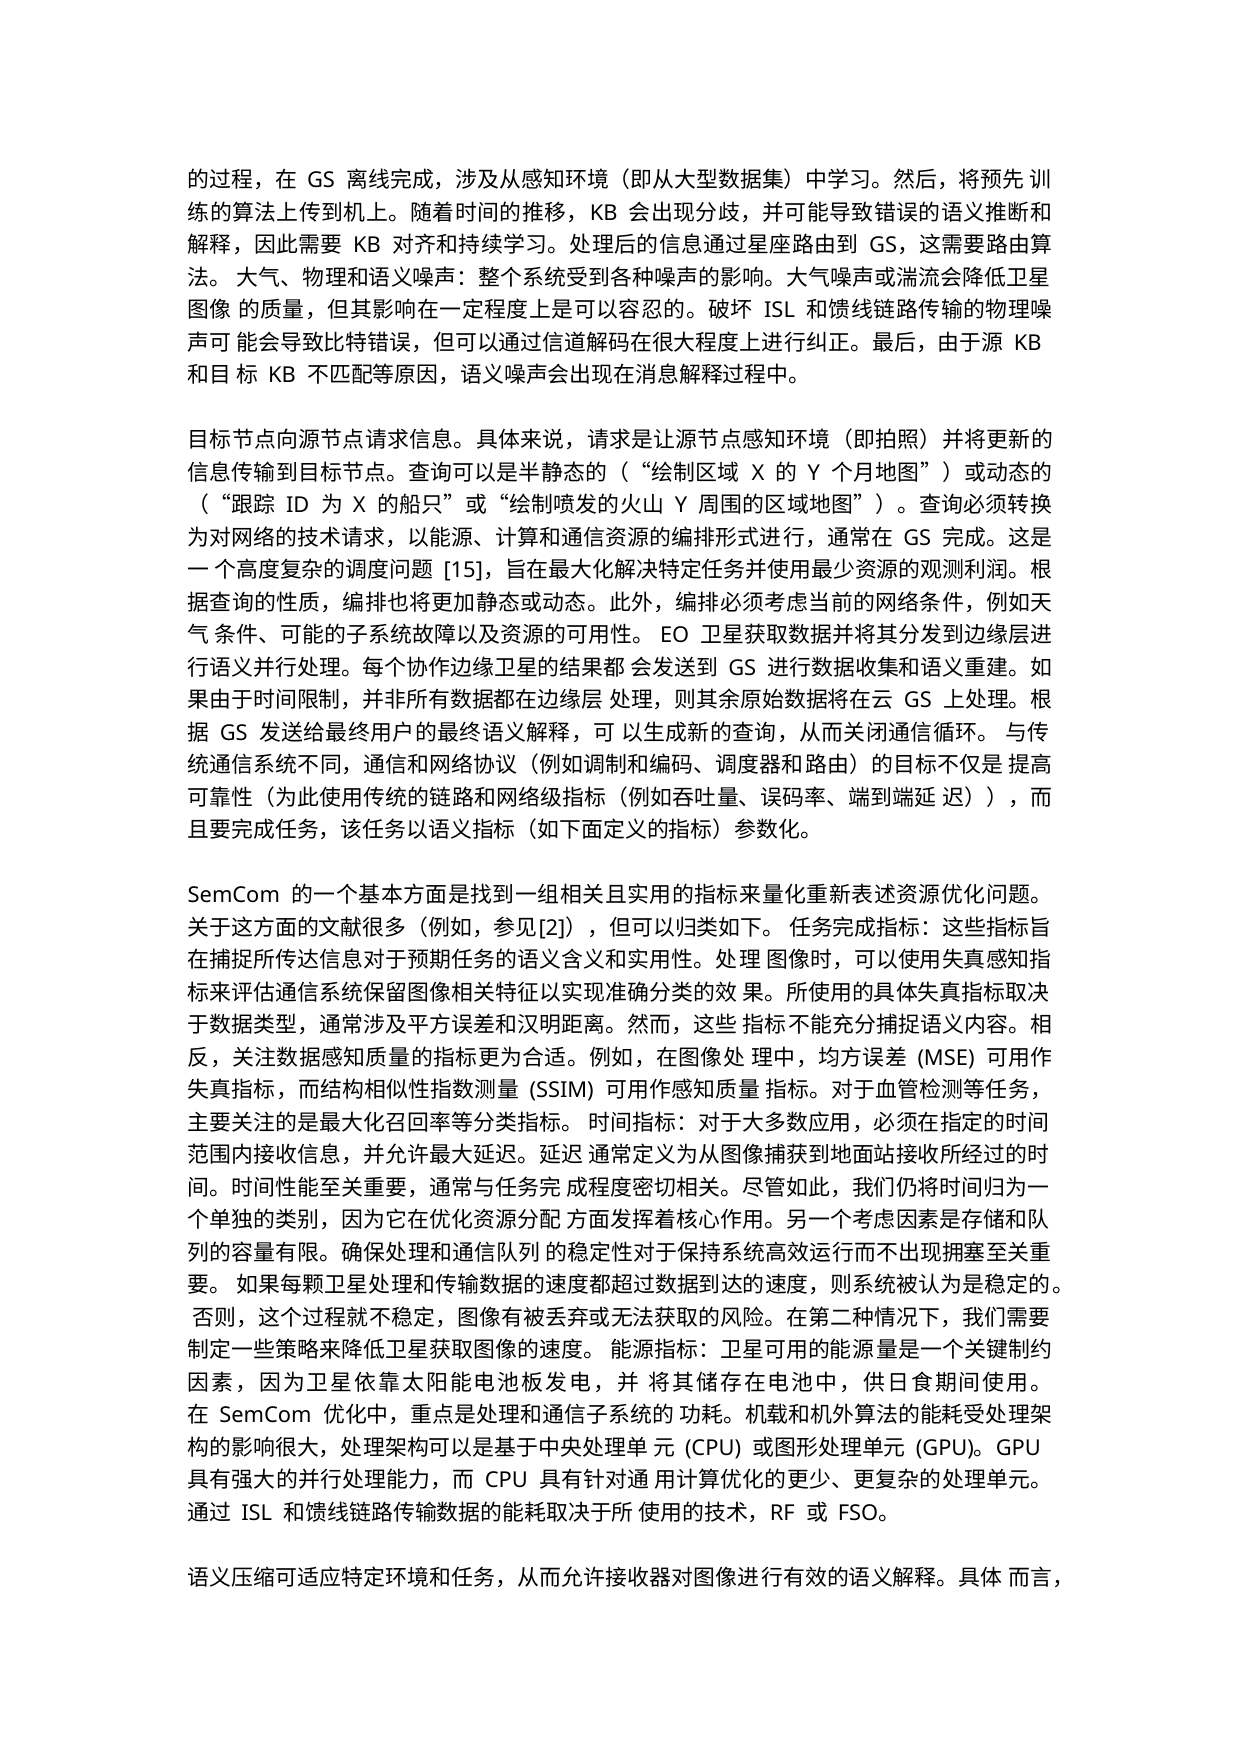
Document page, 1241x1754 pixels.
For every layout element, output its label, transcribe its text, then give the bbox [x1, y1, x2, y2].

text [187, 162, 1053, 389]
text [187, 1559, 1053, 1592]
text SemCom 的一个基本方面是找到一组相关且实用的指标来量化重新表述资源优化问题。关于这方面的文献很多（例如，参见[2]），但可以归类如下。 任务完成指标：这些指标旨在捕捉所传达信息对于预期任务的语义含义和实用性。处理 图像时，可以使用失真感知指标来评估通信系统保留图像相关特征以实现准确分类的效 果。所使用的具体失真指标取决于数据类型，通常涉及平方误差和汉明距离。然而，这些 指标不能充分捕捉语义内容。相反，关注数据感知质量的指标更为合适。例如，在图像处 理中，均方误差 (MSE) 可用作失真指标，而结构相似性指数测量 (SSIM) 可用作感知质量 指标。对于血管检测等任务，主要关注的是最大化召回率等分类指标。 时间指标：对于大多数应用，必须在指定的时间范围内接收信息，并允许最大延迟。延迟 通常定义为从图像捕获到地面站接收所经过的时间。时间性能至关重要，通常与任务完 成程度密切相关。尽管如此，我们仍将时间归为一个单独的类别，因为它在优化资源分配 方面发挥着核心作用。另一个考虑因素是存储和队列的容量有限。确保处理和通信队列 的稳定性对于保持系统高效运行而不出现拥塞至关重要。 如果每颗卫星处理和传输数据的速度都超过数据到达的速度，则系统被认为是稳定的。 否则，这个过程就不稳定，图像有被丢弃或无法获取的风险。在第二种情况下，我们需要 制定一些策略来降低卫星获取图像的速度。 能源指标：卫星可用的能源量是一个关键制约因素，因为卫星依靠太阳能电池板发电，并 将其储存在电池中，供日食期间使用。在 SemCom 优化中，重点是处理和通信子系统的 功耗。机载和机外算法的能耗受处理架构的影响很大，处理架构可以是基于中央处理单 元 (CPU) 或图形处理单元 (GPU)。GPU 具有强大的并行处理能力，而 CPU 具有针对通 用计算优化的更少、更复杂的处理单元。通过 ISL 和馈线链路传输数据的能耗取决于所 使用的技术，RF 或 FSO。 [187, 877, 1053, 1527]
text 目标节点向源节点请求信息。具体来说，请求是让源节点感知环境（即拍照）并将更新的 信息传输到目标节点。查询可以是半静态的（“绘制区域 X 的 Y 个月地图”）或动态的 （“跟踪 ID 为 X 的船只”或“绘制喷发的火山 Y 周围的区域地图”）。查询必须转换 为对网络的技术请求，以能源、计算和通信资源的编排形式进行，通常在 GS 完成。这是一 个高度复杂的调度问题 [15]，旨在最大化解决特定任务并使用最少资源的观测利润。根 据查询的性质，编排也将更加静态或动态。此外，编排必须考虑当前的网络条件，例如天气 条件、可能的子系统故障以及资源的可用性。 EO 卫星获取数据并将其分发到边缘层进行语义并行处理。每个协作边缘卫星的结果都 会发送到 GS 进行数据收集和语义重建。如果由于时间限制，并非所有数据都在边缘层 处理，则其余原始数据将在云 GS 上处理。根据 GS 发送给最终用户的最终语义解释，可 以生成新的查询，从而关闭通信循环。 与传统通信系统不同，通信和网络协议（例如调制和编码、调度器和路由）的目标不仅是 提高可靠性（为此使用传统的链路和网络级指标（例如吞吐量、误码率、端到端延 迟）），而且要完成任务，该任务以语义指标（如下面定义的指标）参数化。 [187, 422, 1053, 844]
